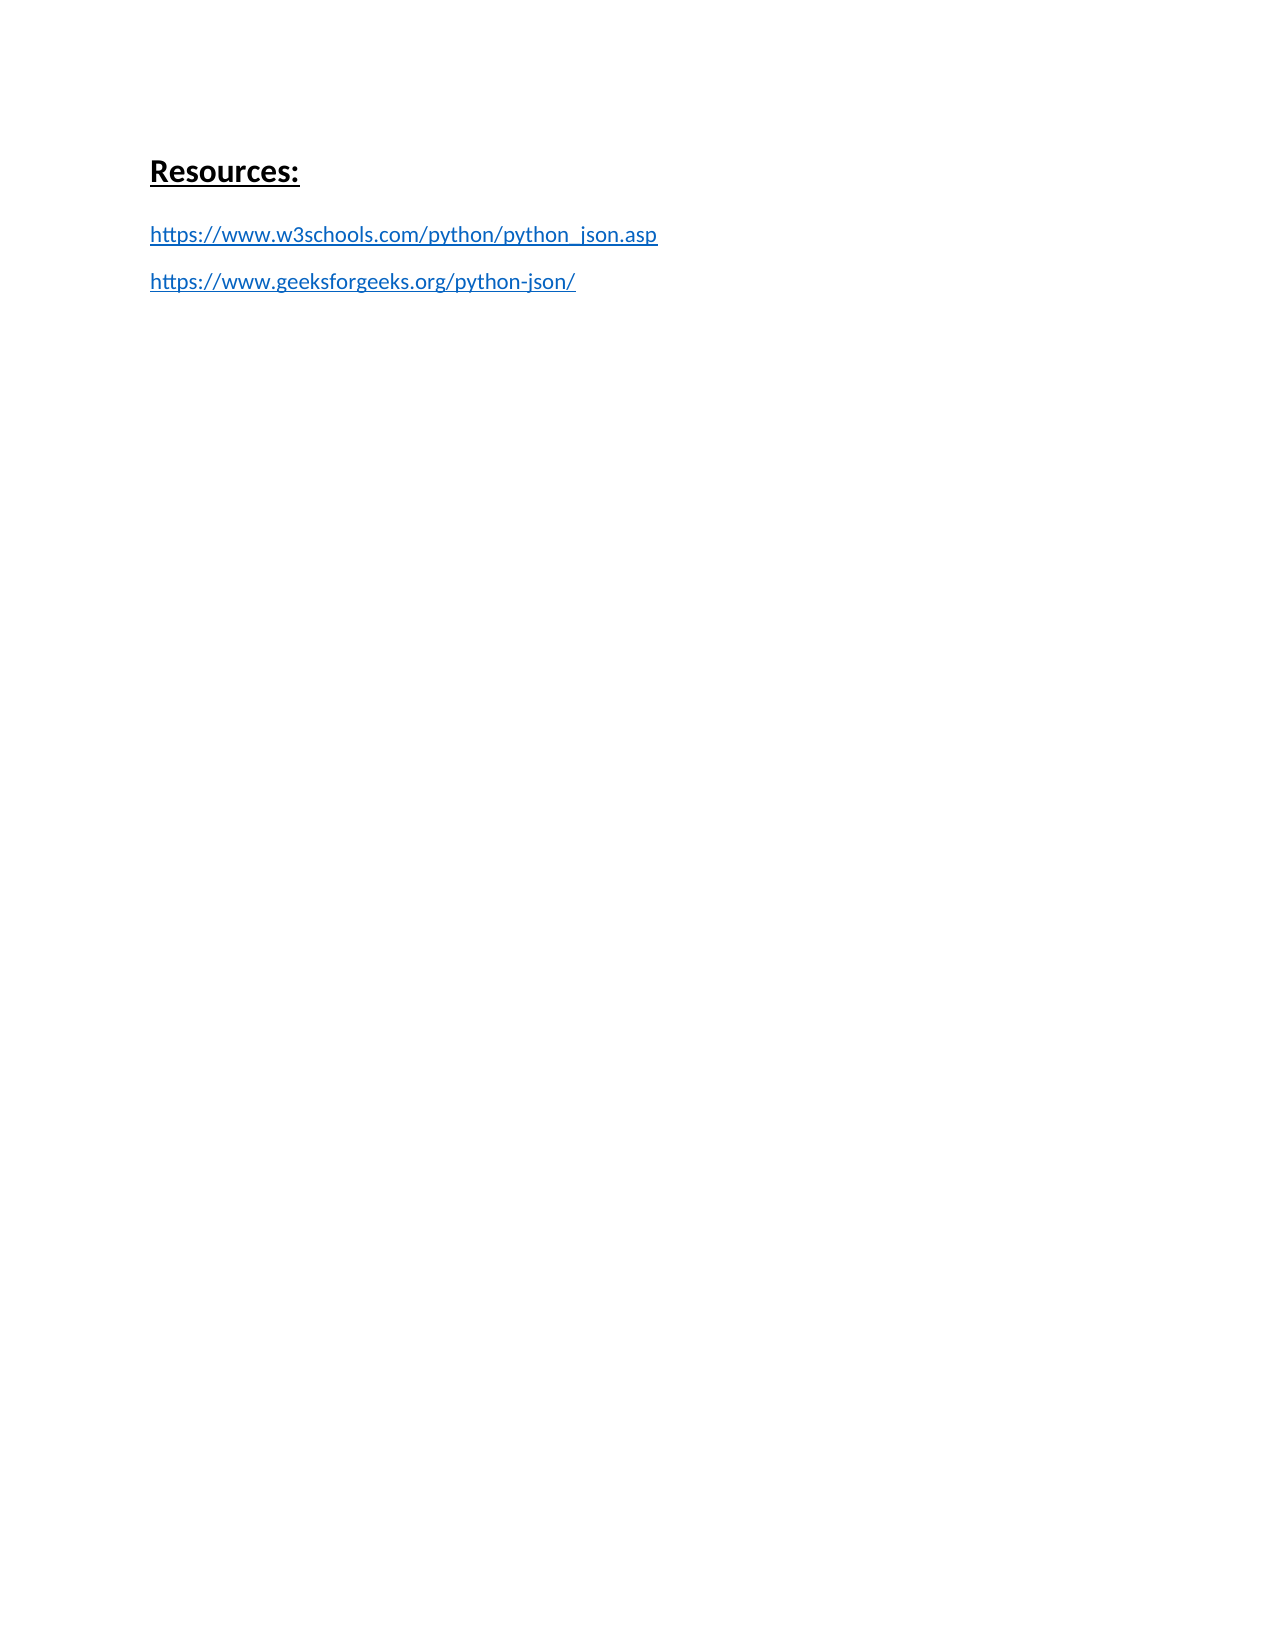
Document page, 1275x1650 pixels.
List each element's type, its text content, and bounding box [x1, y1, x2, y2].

text https://www.geeksforgeeks.org/python-json/ [150, 267, 1125, 295]
text Resources: [150, 150, 1125, 191]
text https://www.w3schools.com/python/python_json.asp [150, 220, 1125, 248]
